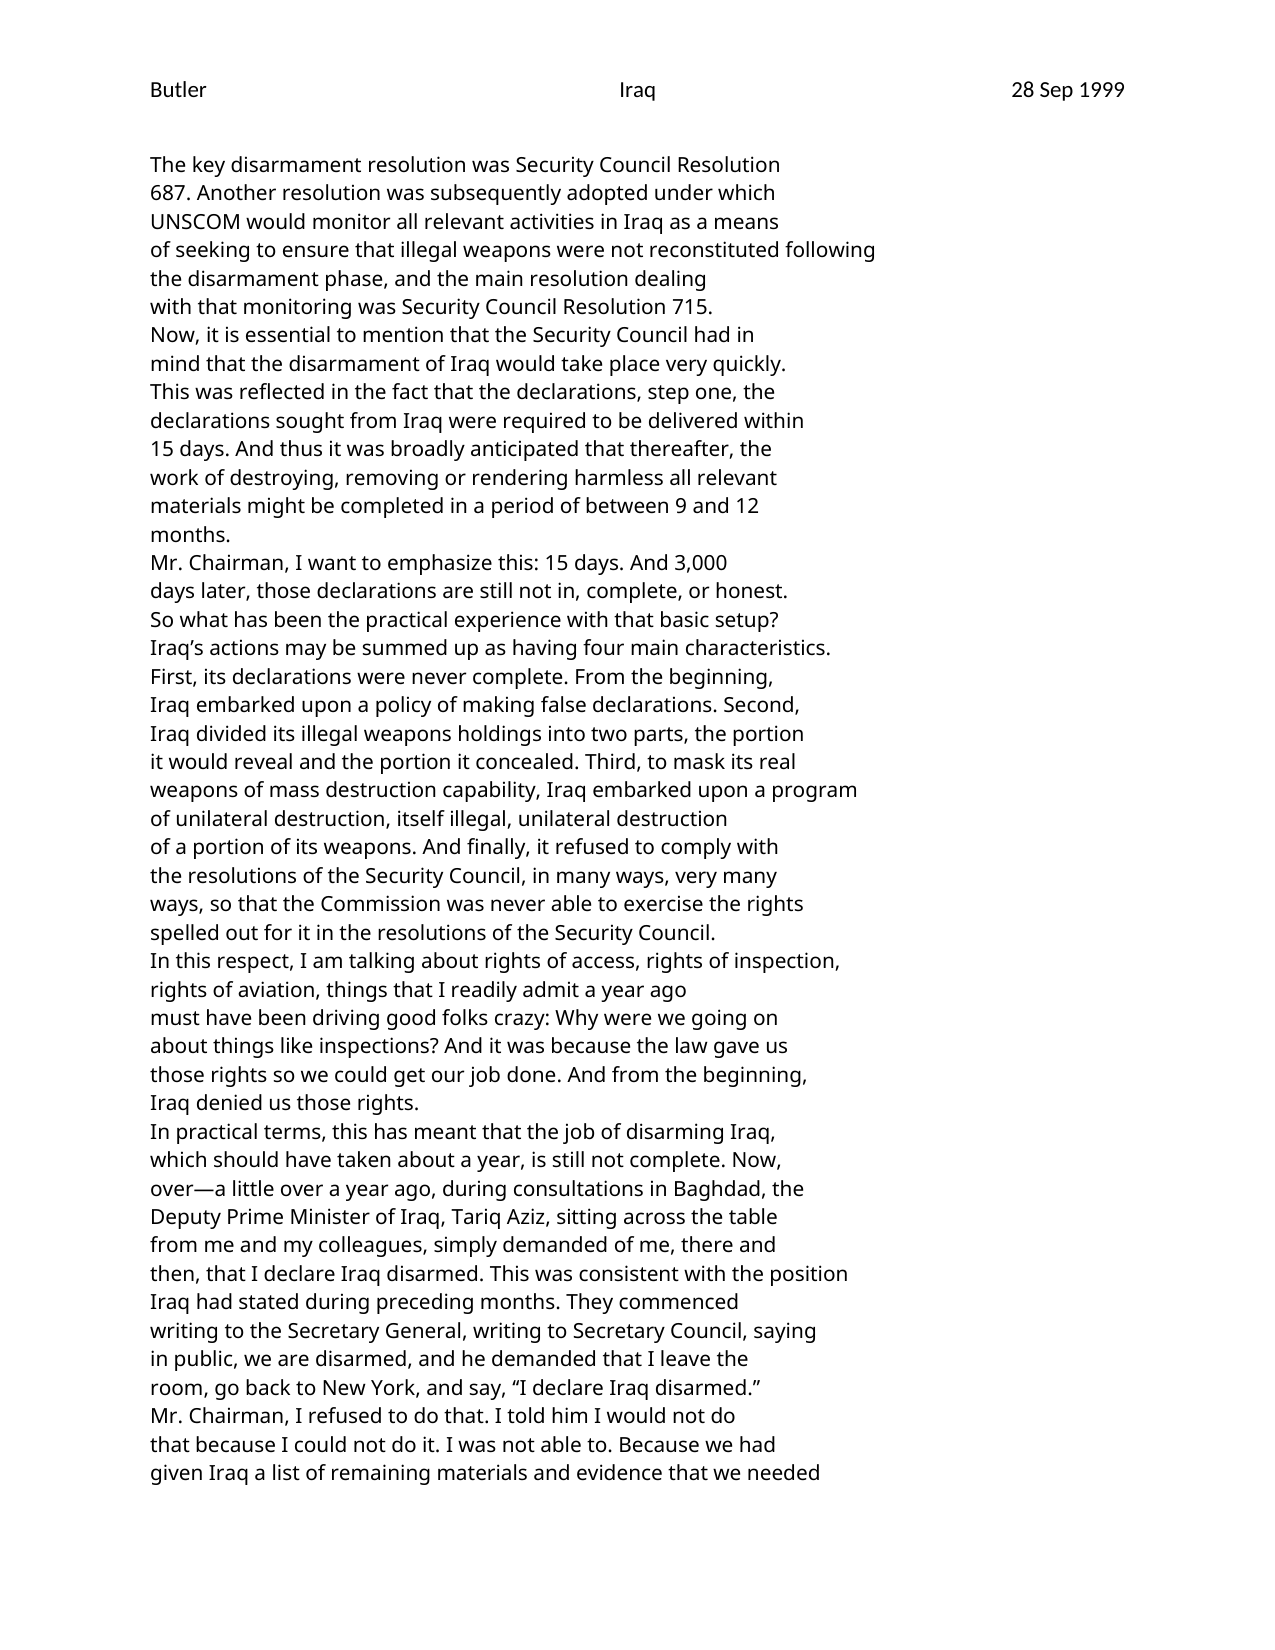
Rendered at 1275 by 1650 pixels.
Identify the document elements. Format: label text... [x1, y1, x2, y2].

text materials might be completed in a period of between 9 and 12 [150, 491, 1125, 520]
text those rights so we could get our job done. And from the beginning, [150, 1060, 1125, 1088]
text over—a little over a year ago, during consultations in Baghdad, the [150, 1174, 1125, 1202]
text must have been driving good folks crazy: Why were we going on [150, 1003, 1125, 1032]
text given Iraq a list of remaining materials and evidence that we needed [150, 1458, 1125, 1487]
text then, that I declare Iraq disarmed. This was consistent with the position [150, 1259, 1125, 1287]
text ways, so that the Commission was never able to exercise the rights [150, 889, 1125, 918]
text declarations sought from Iraq were required to be delivered within [150, 406, 1125, 434]
text with that monitoring was Security Council Resolution 715. [150, 292, 1125, 321]
text This was reflected in the fact that the declarations, step one, the [150, 377, 1125, 406]
text in public, we are disarmed, and he demanded that I leave the [150, 1344, 1125, 1373]
text So what has been the practical experience with that basic setup? [150, 605, 1125, 633]
text days later, those declarations are still not in, complete, or honest. [150, 577, 1125, 605]
text rights of aviation, things that I readily admit a year ago [150, 975, 1125, 1003]
text about things like inspections? And it was because the law gave us [150, 1032, 1125, 1060]
text Iraq’s actions may be summed up as having four main characteristics. [150, 633, 1125, 662]
text of unilateral destruction, itself illegal, unilateral destruction [150, 804, 1125, 832]
text Mr. Chairman, I want to emphasize this: 15 days. And 3,000 [150, 548, 1125, 577]
text In this respect, I am talking about rights of access, rights of inspection, [150, 946, 1125, 975]
text it would reveal and the portion it concealed. Third, to mask its real [150, 747, 1125, 776]
text writing to the Secretary General, writing to Secretary Council, saying [150, 1316, 1125, 1344]
text First, its declarations were never complete. From the beginning, [150, 662, 1125, 690]
text months. [150, 520, 1125, 548]
text 687. Another resolution was subsequently adopted under which [150, 178, 1125, 207]
text Now, it is essential to mention that the Security Council had in [150, 321, 1125, 349]
text the resolutions of the Security Council, in many ways, very many [150, 861, 1125, 889]
text from me and my colleagues, simply demanded of me, there and [150, 1231, 1125, 1259]
text Mr. Chairman, I refused to do that. I told him I would not do [150, 1401, 1125, 1430]
text of a portion of its weapons. And finally, it refused to comply with [150, 832, 1125, 861]
text that because I could not do it. I was not able to. Because we had [150, 1430, 1125, 1458]
text work of destroying, removing or rendering harmless all relevant [150, 463, 1125, 491]
text Deputy Prime Minister of Iraq, Tariq Aziz, sitting across the table [150, 1202, 1125, 1231]
text which should have taken about a year, is still not complete. Now, [150, 1145, 1125, 1174]
text spelled out for it in the resolutions of the Security Council. [150, 918, 1125, 946]
text room, go back to New York, and say, ‘‘I declare Iraq disarmed.’’ [150, 1373, 1125, 1401]
text Iraq embarked upon a policy of making false declarations. Second, [150, 690, 1125, 719]
text The key disarmament resolution was Security Council Resolution [150, 150, 1125, 178]
text UNSCOM would monitor all relevant activities in Iraq as a means [150, 207, 1125, 235]
text Iraq divided its illegal weapons holdings into two parts, the portion [150, 719, 1125, 747]
text 15 days. And thus it was broadly anticipated that thereafter, the [150, 434, 1125, 463]
text of seeking to ensure that illegal weapons were not reconstituted following [150, 235, 1125, 264]
text Iraq had stated during preceding months. They commenced [150, 1287, 1125, 1316]
text weapons of mass destruction capability, Iraq embarked upon a program [150, 776, 1125, 804]
text In practical terms, this has meant that the job of disarming Iraq, [150, 1117, 1125, 1145]
text Iraq denied us those rights. [150, 1088, 1125, 1117]
text the disarmament phase, and the main resolution dealing [150, 264, 1125, 292]
text mind that the disarmament of Iraq would take place very quickly. [150, 349, 1125, 377]
